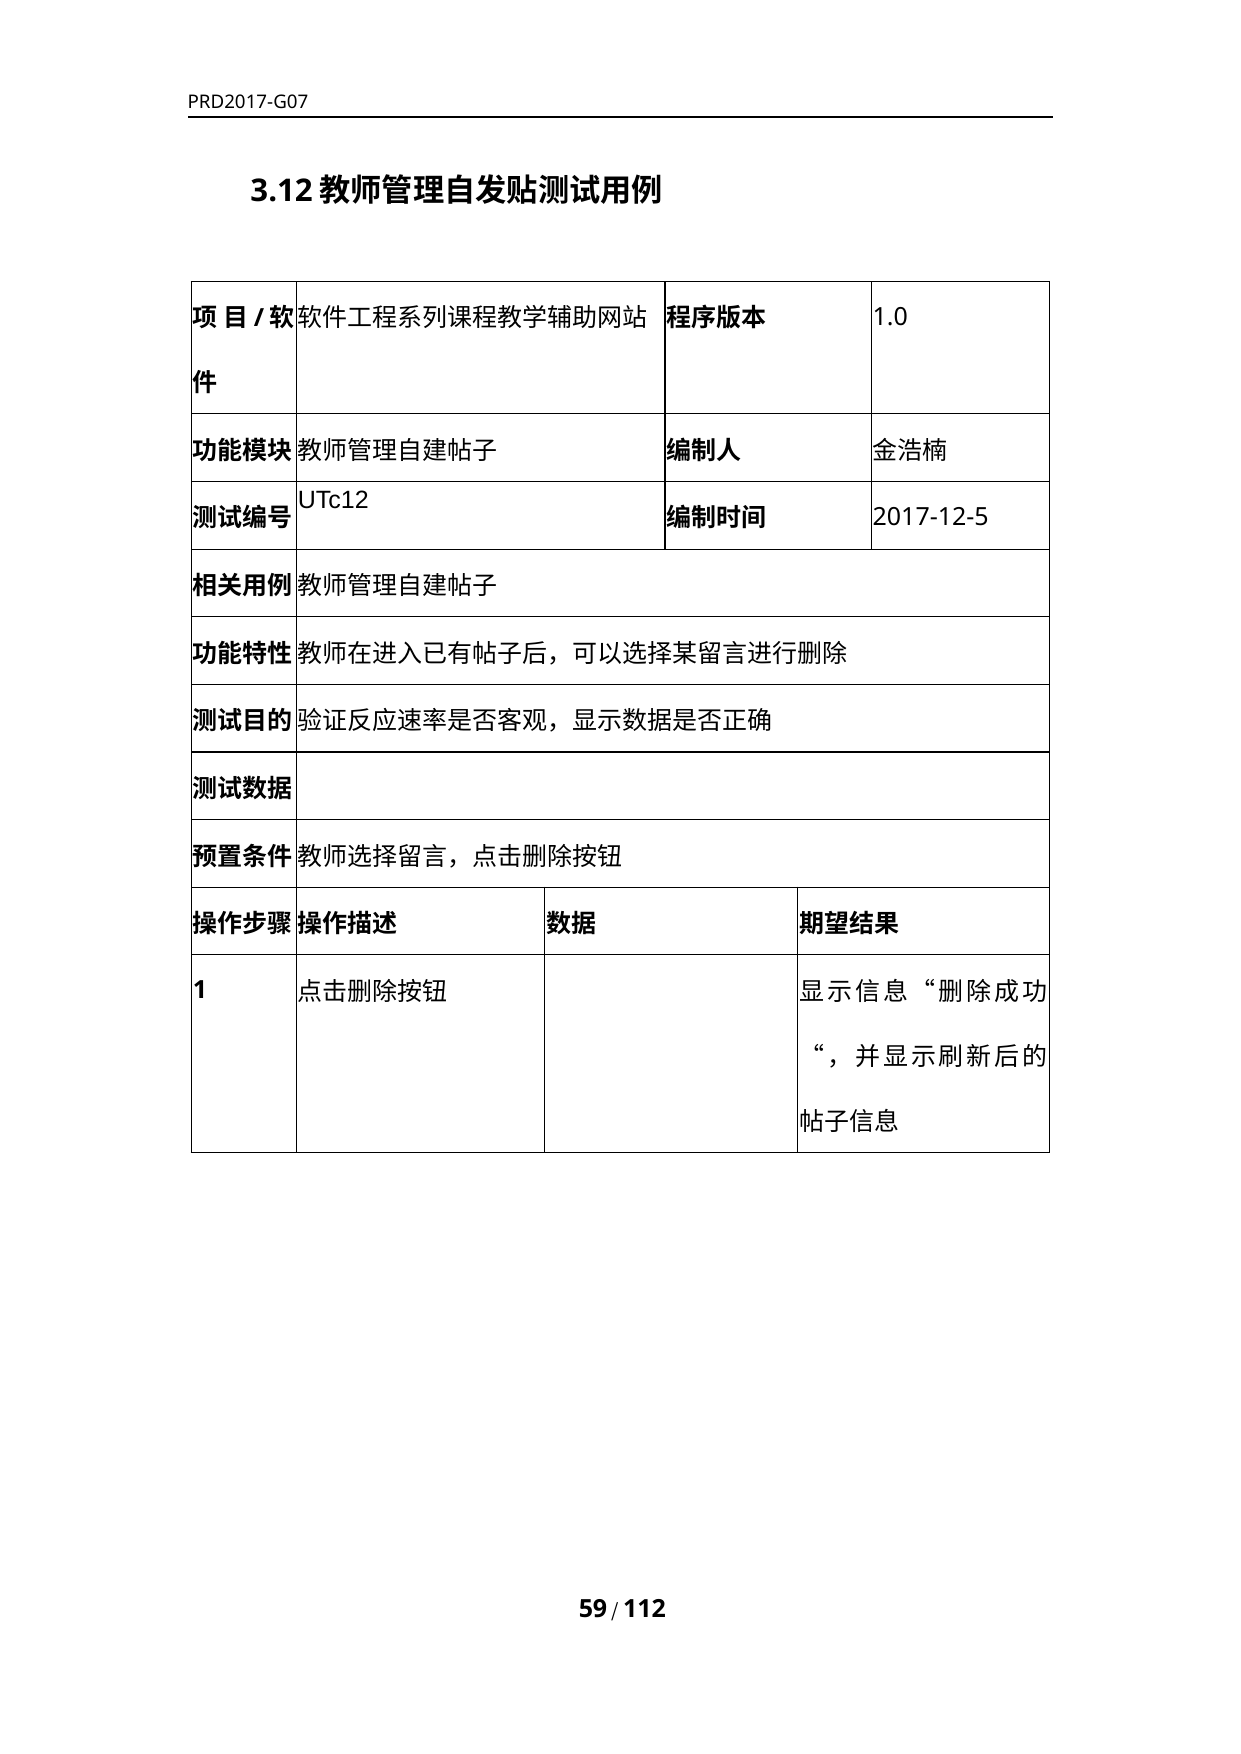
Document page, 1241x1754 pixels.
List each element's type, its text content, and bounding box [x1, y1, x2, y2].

table_cell 2017-12-5 [872, 482, 1049, 548]
subtitle 3.12教师管理自发贴测试用例 [187, 156, 1053, 221]
table_header 1.0 [872, 282, 1049, 413]
table_header 软件工程系列课程教学辅助网站 [297, 282, 664, 413]
table_cell 预置条件 [192, 820, 296, 887]
table_cell [297, 753, 1049, 819]
table_cell 相关用例 [192, 550, 296, 616]
table_cell 教师管理自建帖子 [297, 414, 664, 481]
table_cell 教师在进入已有帖子后，可以选择某留言进行删除 [297, 617, 1049, 684]
table_cell 编制时间 [666, 482, 871, 548]
table_cell 期望结果 [798, 888, 1049, 954]
table_cell 测试编号 [192, 482, 296, 548]
table_cell 1 [192, 955, 296, 1152]
table_cell 功能模块 [192, 414, 296, 481]
table_cell 金浩楠 [872, 414, 1049, 481]
table_cell UTc12 [297, 482, 664, 548]
table_header 项目/软件 [192, 282, 296, 413]
table_cell 操作描述 [297, 888, 544, 954]
table_cell 教师管理自建帖子 [297, 550, 1049, 616]
table_cell 数据 [545, 888, 797, 954]
table_cell 验证反应速率是否客观，显示数据是否正确 [297, 685, 1049, 751]
table_cell 点击删除按钮 [297, 955, 544, 1152]
table_cell 显示信息“删除成功“，并显示刷新后的帖子信息 [798, 955, 1049, 1152]
table_cell 功能特性 [192, 617, 296, 684]
table_header 程序版本 [666, 282, 871, 413]
table_cell 测试目的 [192, 685, 296, 751]
table_cell [545, 955, 797, 1152]
table_cell 教师选择留言，点击删除按钮 [297, 820, 1049, 887]
table_cell 操作步骤 [192, 888, 296, 954]
table_cell 测试数据 [192, 753, 296, 819]
table_cell 编制人 [666, 414, 871, 481]
